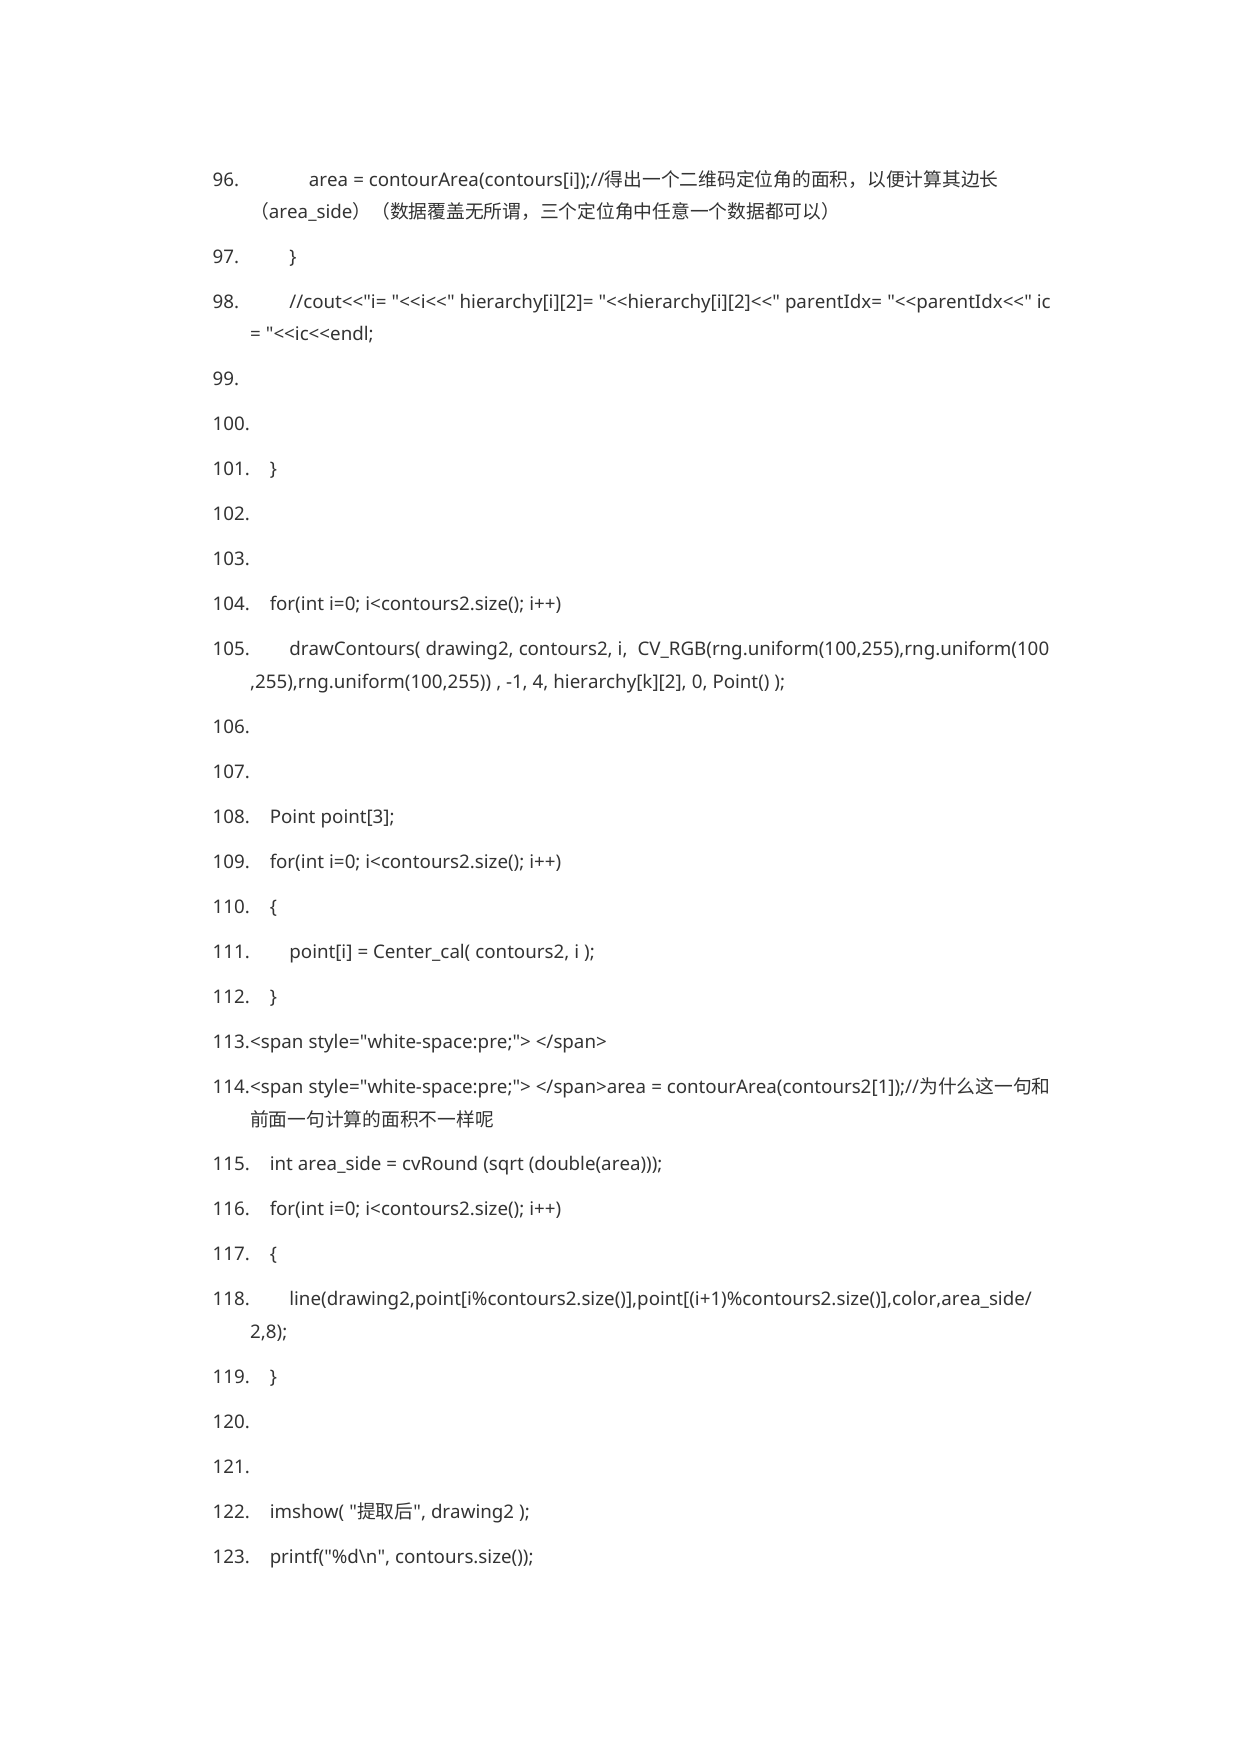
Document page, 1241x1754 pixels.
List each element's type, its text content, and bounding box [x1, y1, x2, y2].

list } [212, 1359, 1053, 1392]
list printf("%d\n", contours.size()); [212, 1539, 1053, 1572]
list //cout<<"i= "<<i<<" hierarchy[i][2]= "<<hierarchy[i][2]<<" parentIdx= "<<parentIdx<<" ic= "<<ic<<endl; [212, 284, 1053, 349]
list <span style="white-space:pre;"> </span>area = contourArea(contours2[1]);//为什么这一句和前面一句计算的面积不一样呢 [212, 1069, 1053, 1134]
list drawContours( drawing2, contours2, i, CV_RGB(rng.uniform(100,255),rng.uniform(100,255),rng.uniform(100,255)) , -1, 4, hierarchy[k][2], 0, Point() ); [212, 632, 1053, 697]
list } [212, 239, 1053, 272]
list for(int i=0; i<contours2.size(); i++) [212, 587, 1053, 619]
list for(int i=0; i<contours2.size(); i++) [212, 844, 1053, 877]
list int area_side = cvRound (sqrt (double(area))); [212, 1147, 1053, 1179]
list imshow( "提取后", drawing2 ); [212, 1494, 1053, 1527]
list point[i] = Center_cal( contours2, i ); [212, 934, 1053, 967]
list Point point[3]; [212, 799, 1053, 832]
list line(drawing2,point[i%contours2.size()],point[(i+1)%contours2.size()],color,area_side/2,8); [212, 1282, 1053, 1347]
list { [212, 889, 1053, 922]
list { [212, 1237, 1053, 1269]
list area = contourArea(contours[i]);//得出一个二维码定位角的面积，以便计算其边长（area_side）（数据覆盖无所谓，三个定位角中任意一个数据都可以） [212, 162, 1053, 227]
list } [212, 452, 1053, 484]
list for(int i=0; i<contours2.size(); i++) [212, 1192, 1053, 1224]
list <span style="white-space:pre;"> </span> [212, 1024, 1053, 1057]
list } [212, 979, 1053, 1012]
